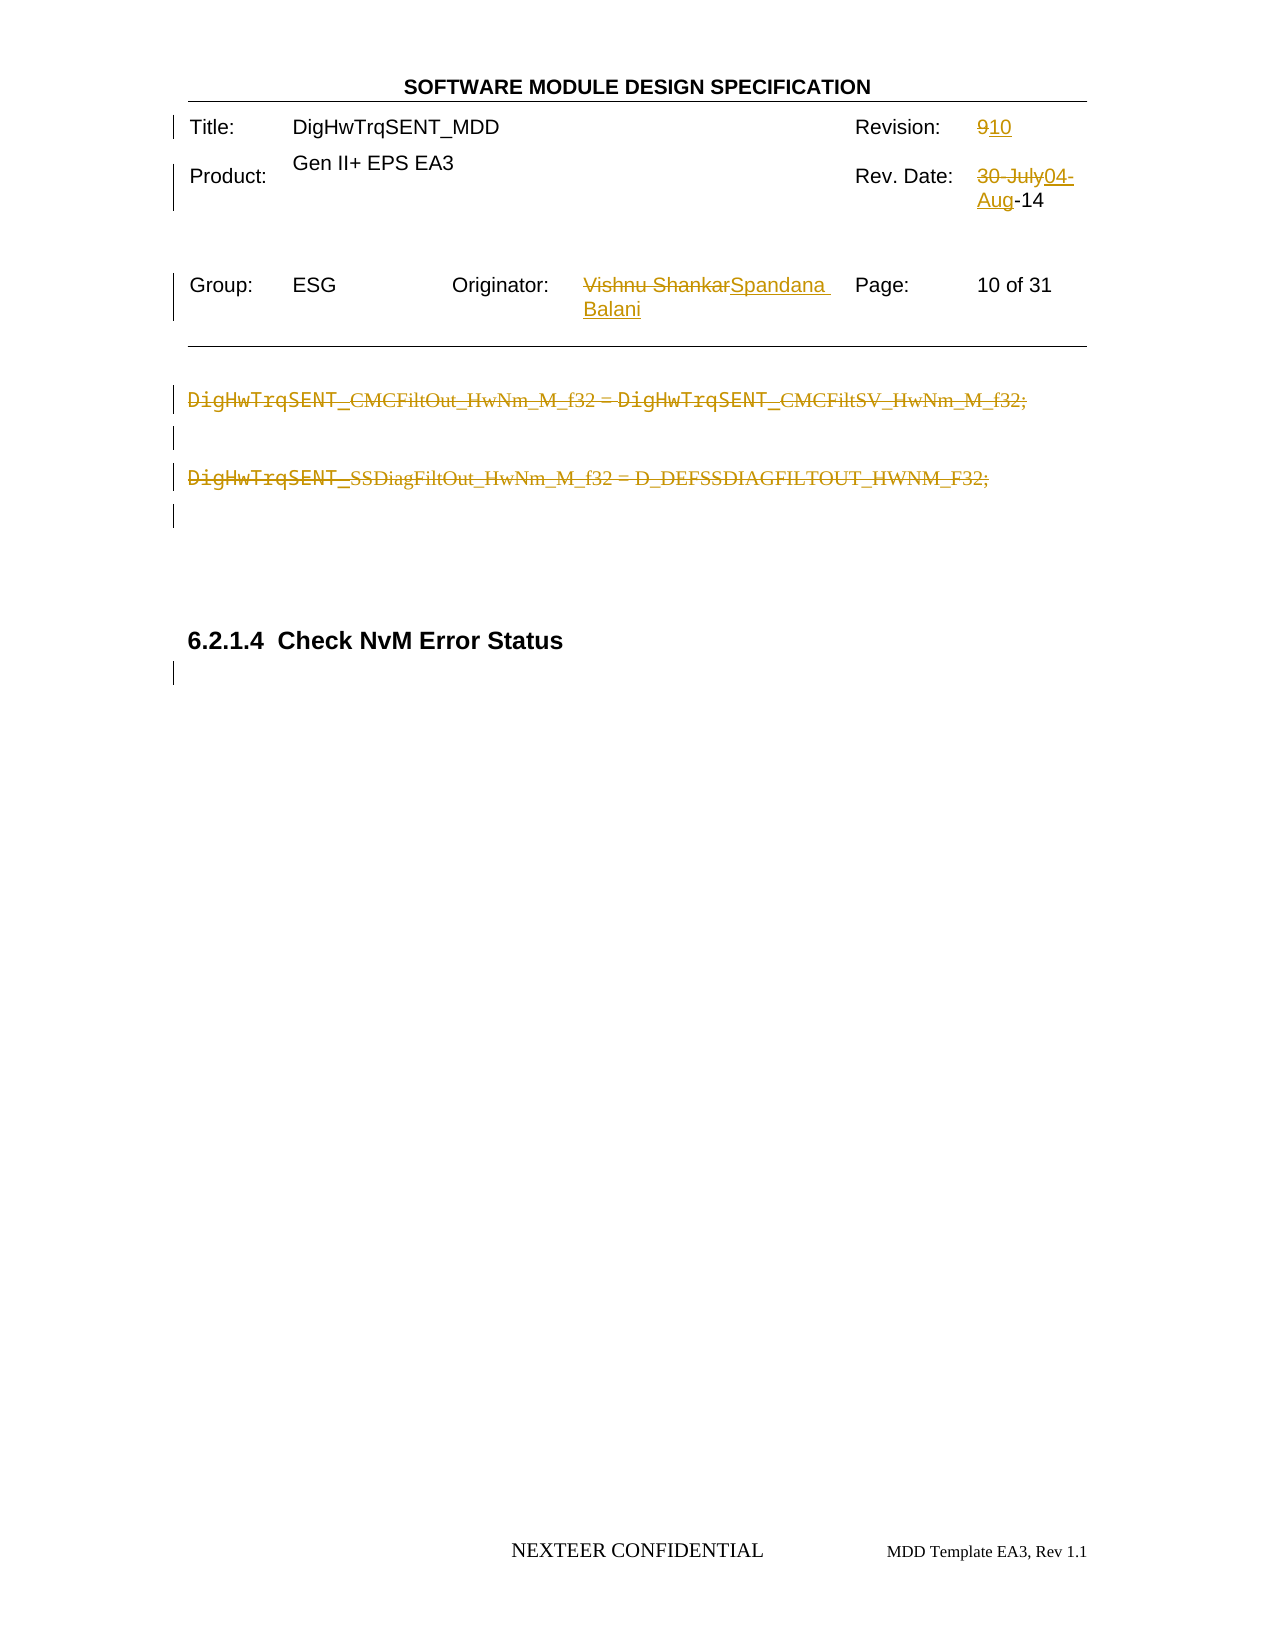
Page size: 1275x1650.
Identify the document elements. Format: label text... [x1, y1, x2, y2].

subtitle Check NvM Error Status [187, 626, 1087, 655]
